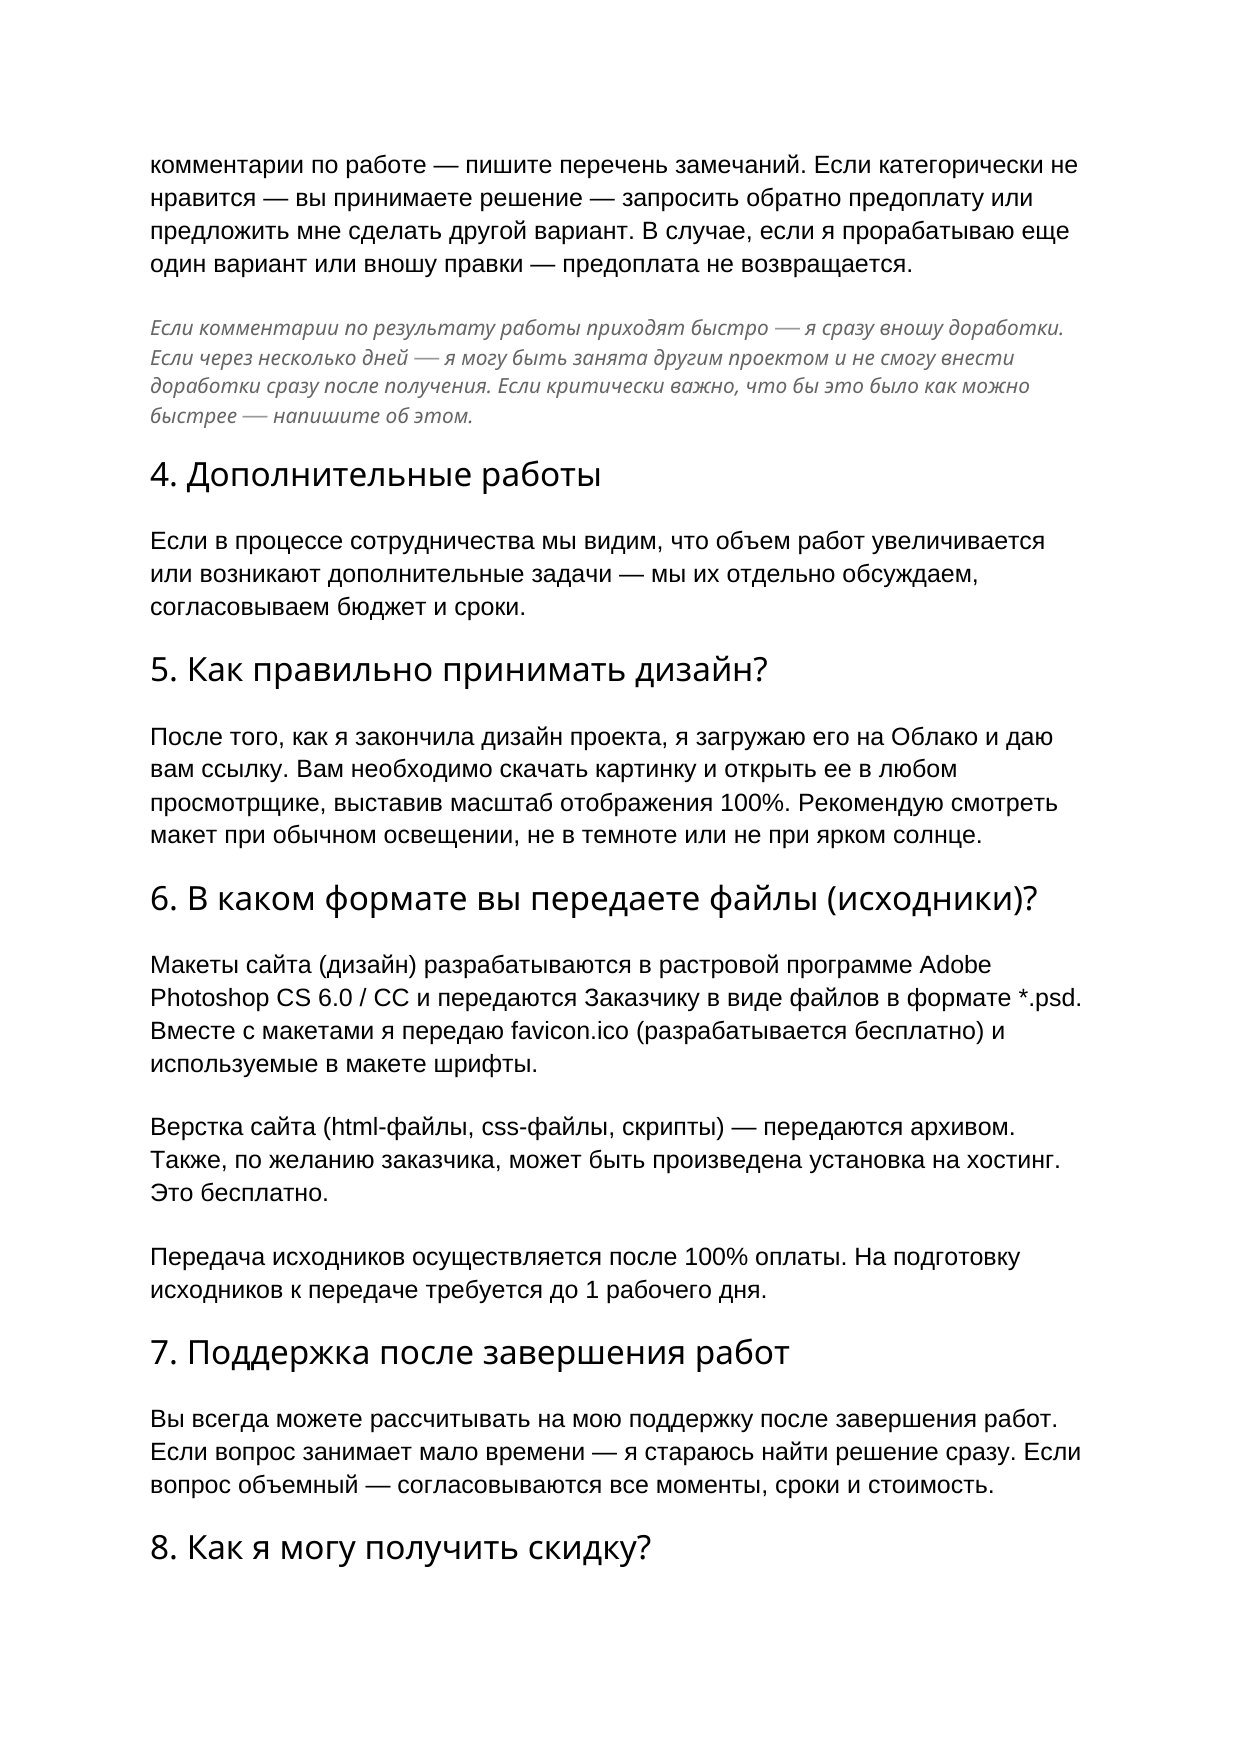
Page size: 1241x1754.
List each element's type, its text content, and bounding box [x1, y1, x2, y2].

subtitle 4. Дополнительные работы [150, 450, 1090, 496]
text Если в процессе сотрудничества мы видим, что объем работ увеличивается или возникают дополнительные задачи — мы их отдельно обсуждаем, согласовываем бюджет и сроки. [150, 526, 1090, 621]
subtitle 6. В каком формате вы передаете файлы (исходники)? [150, 874, 1090, 920]
subtitle 5. Как правильно принимать дизайн? [150, 646, 1090, 691]
text Передача исходников осуществляется после 100% оплаты. На подготовку исходников к передаче требуется до 1 рабочего дня. [150, 1242, 1090, 1303]
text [150, 150, 1090, 278]
text Макеты сайта (дизайн) разрабатываются в растровой программе Adobe Photoshop CS 6.0 / CC и передаются Заказчику в виде файлов в формате *.psd. Вместе с макетами я передаю favicon.ico (разрабатывается бесплатно) и используемые в макете шрифты. [150, 950, 1090, 1078]
text Верстка сайта (html-файлы, css-файлы, скрипты) — передаются архивом. Также, по желанию заказчика, может быть произведена установка на хостинг. Это бесплатно. [150, 1112, 1090, 1207]
subtitle 7. Поддержка после завершения работ [150, 1328, 1090, 1374]
subtitle 8. Как я могу получить скидку? [150, 1524, 1090, 1569]
text После того, как я закончила дизайн проекта, я загружаю его на Облако и даю вам ссылку. Вам необходимо скачать картинку и открыть ее в любом просмотрщике, выставив масштаб отображения 100%. Рекомендую смотреть макет при обычном освещении, не в темноте или не при ярком солнце. [150, 721, 1090, 849]
subtitle Если комментарии по результату работы приходят быстро — я сразу вношу доработки. Если через несколько дней — я могу быть занята другим проектом и не смогу внести доработки сразу после получения. Если критически важно, что бы это было как можно быстрее — напишите об этом. [150, 312, 1090, 429]
text Вы всегда можете рассчитывать на мою поддержку после завершения работ. Если вопрос занимает мало времени — я стараюсь найти решение сразу. Если вопрос объемный — согласовываются все моменты, сроки и стоимость. [150, 1404, 1090, 1499]
